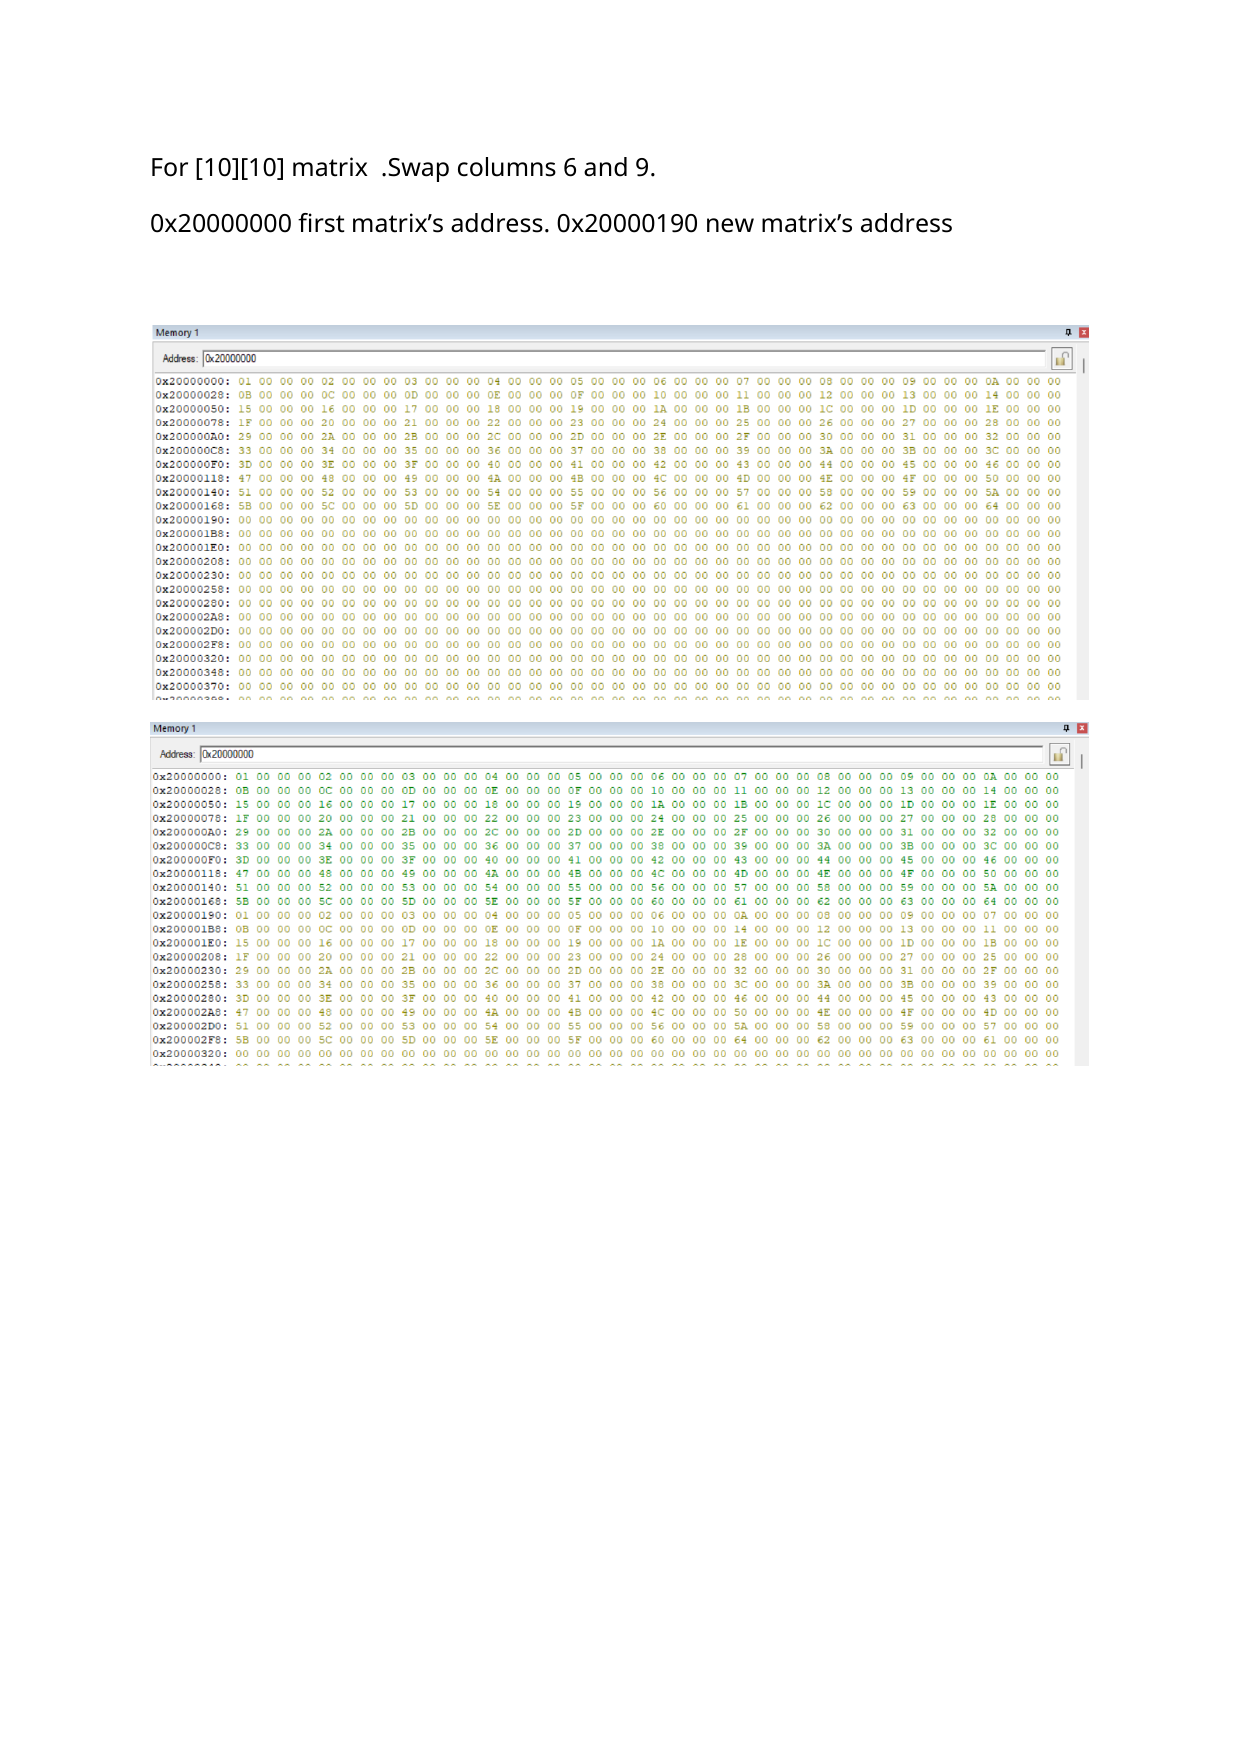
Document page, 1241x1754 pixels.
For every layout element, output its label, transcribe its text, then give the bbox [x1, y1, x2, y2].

picture [150, 325, 1089, 700]
picture [150, 722, 1089, 1066]
text For [10][10] matrix .Swap columns 6 and 9. [150, 150, 1090, 184]
text 0x20000000 first matrix’s address. 0x20000190 new matrix’s address [150, 206, 1090, 240]
